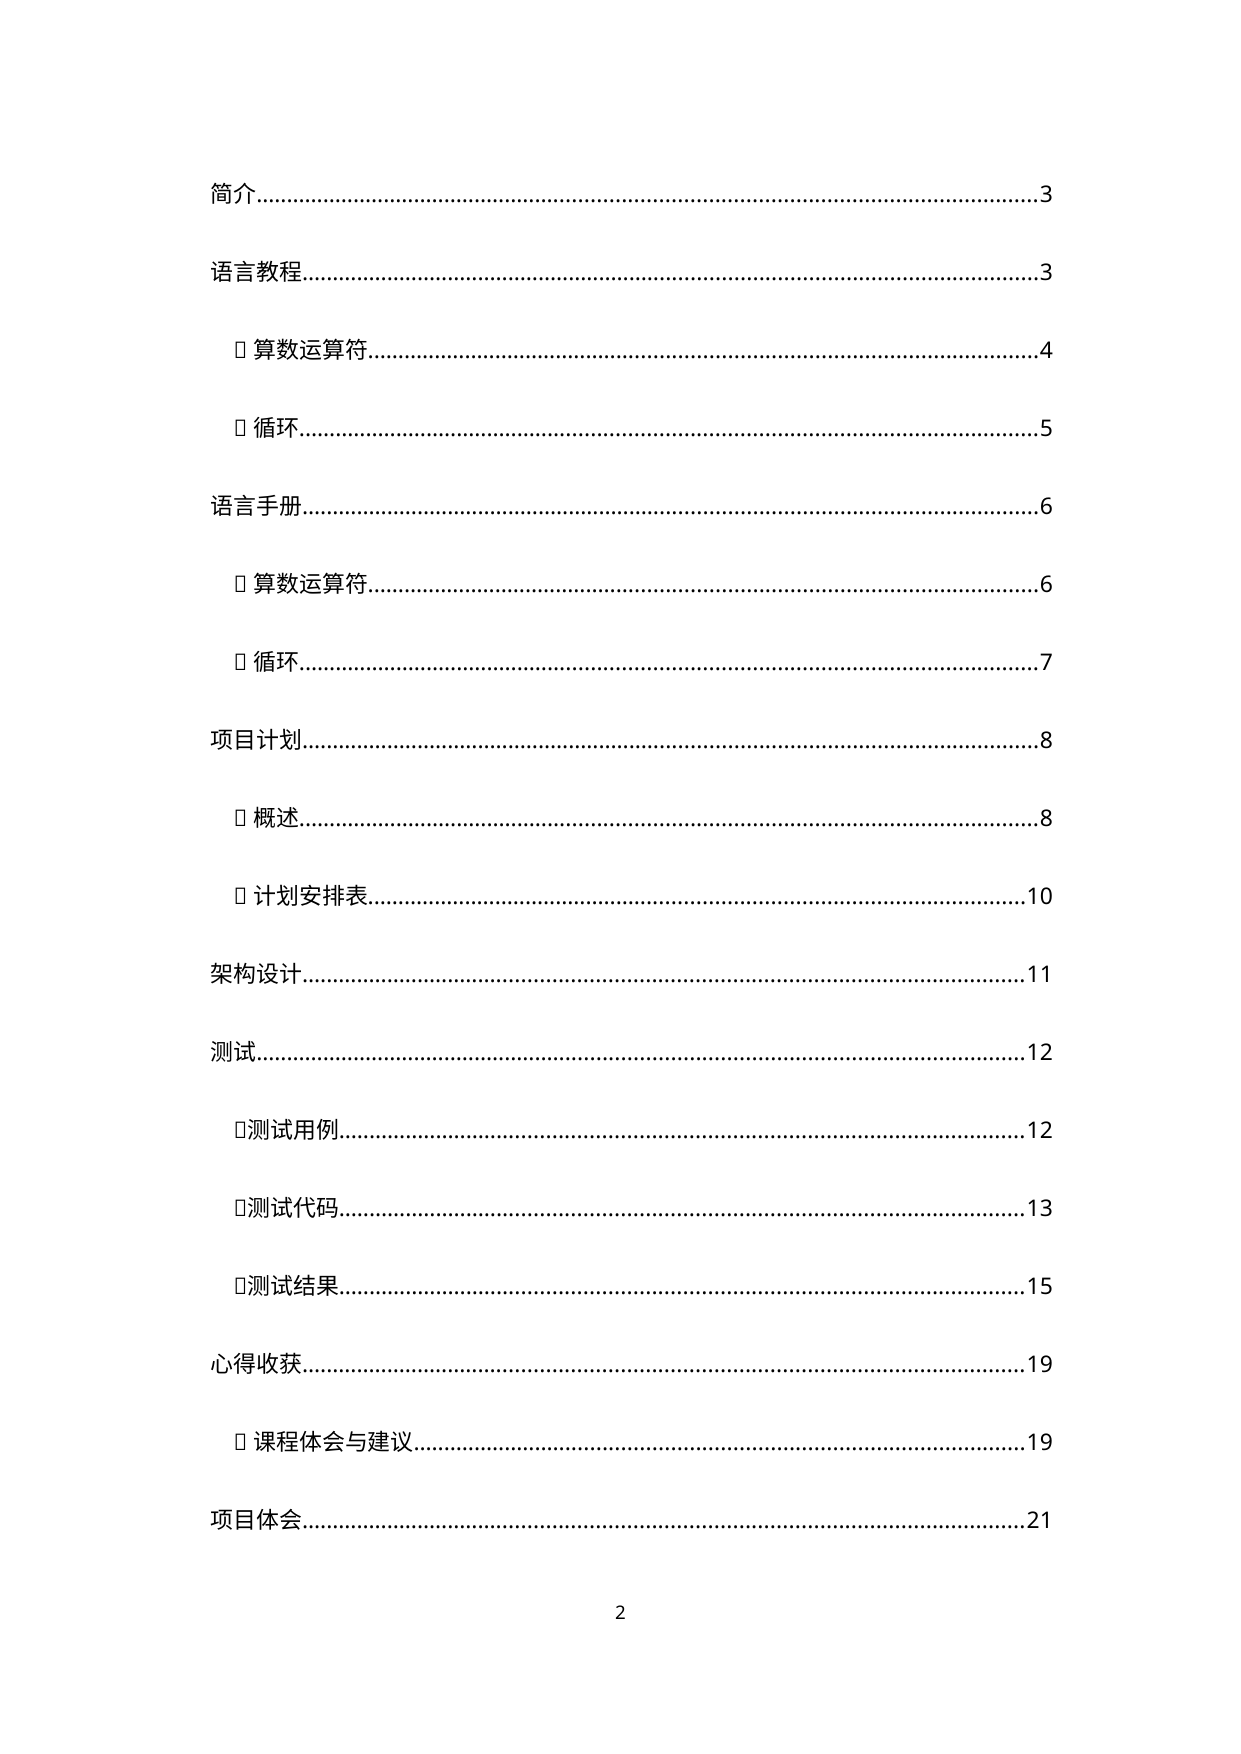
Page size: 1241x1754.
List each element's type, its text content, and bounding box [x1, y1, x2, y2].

text 测试用例 12 [233, 1096, 1053, 1161]
text 项目体会 21 [210, 1486, 1053, 1551]
text 语言手册 6 [210, 472, 1053, 537]
text 测试 12 [210, 1018, 1053, 1083]
text 项目计划 8 [210, 706, 1053, 771]
text 语言教程 3 [210, 238, 1053, 303]
text  算数运算符 6 [233, 550, 1053, 615]
text  概述 8 [233, 784, 1053, 849]
text 测试结果 15 [233, 1252, 1053, 1317]
text  计划安排表 10 [233, 862, 1053, 927]
text  课程体会与建议 19 [233, 1408, 1053, 1473]
text  算数运算符 4 [233, 316, 1053, 381]
text 心得收获 19 [210, 1330, 1053, 1395]
text 简介 3 [210, 160, 1053, 225]
text  循环 5 [233, 394, 1053, 459]
text 架构设计 11 [210, 940, 1053, 1005]
text 测试代码 13 [233, 1174, 1053, 1239]
text  循环 7 [233, 628, 1053, 693]
